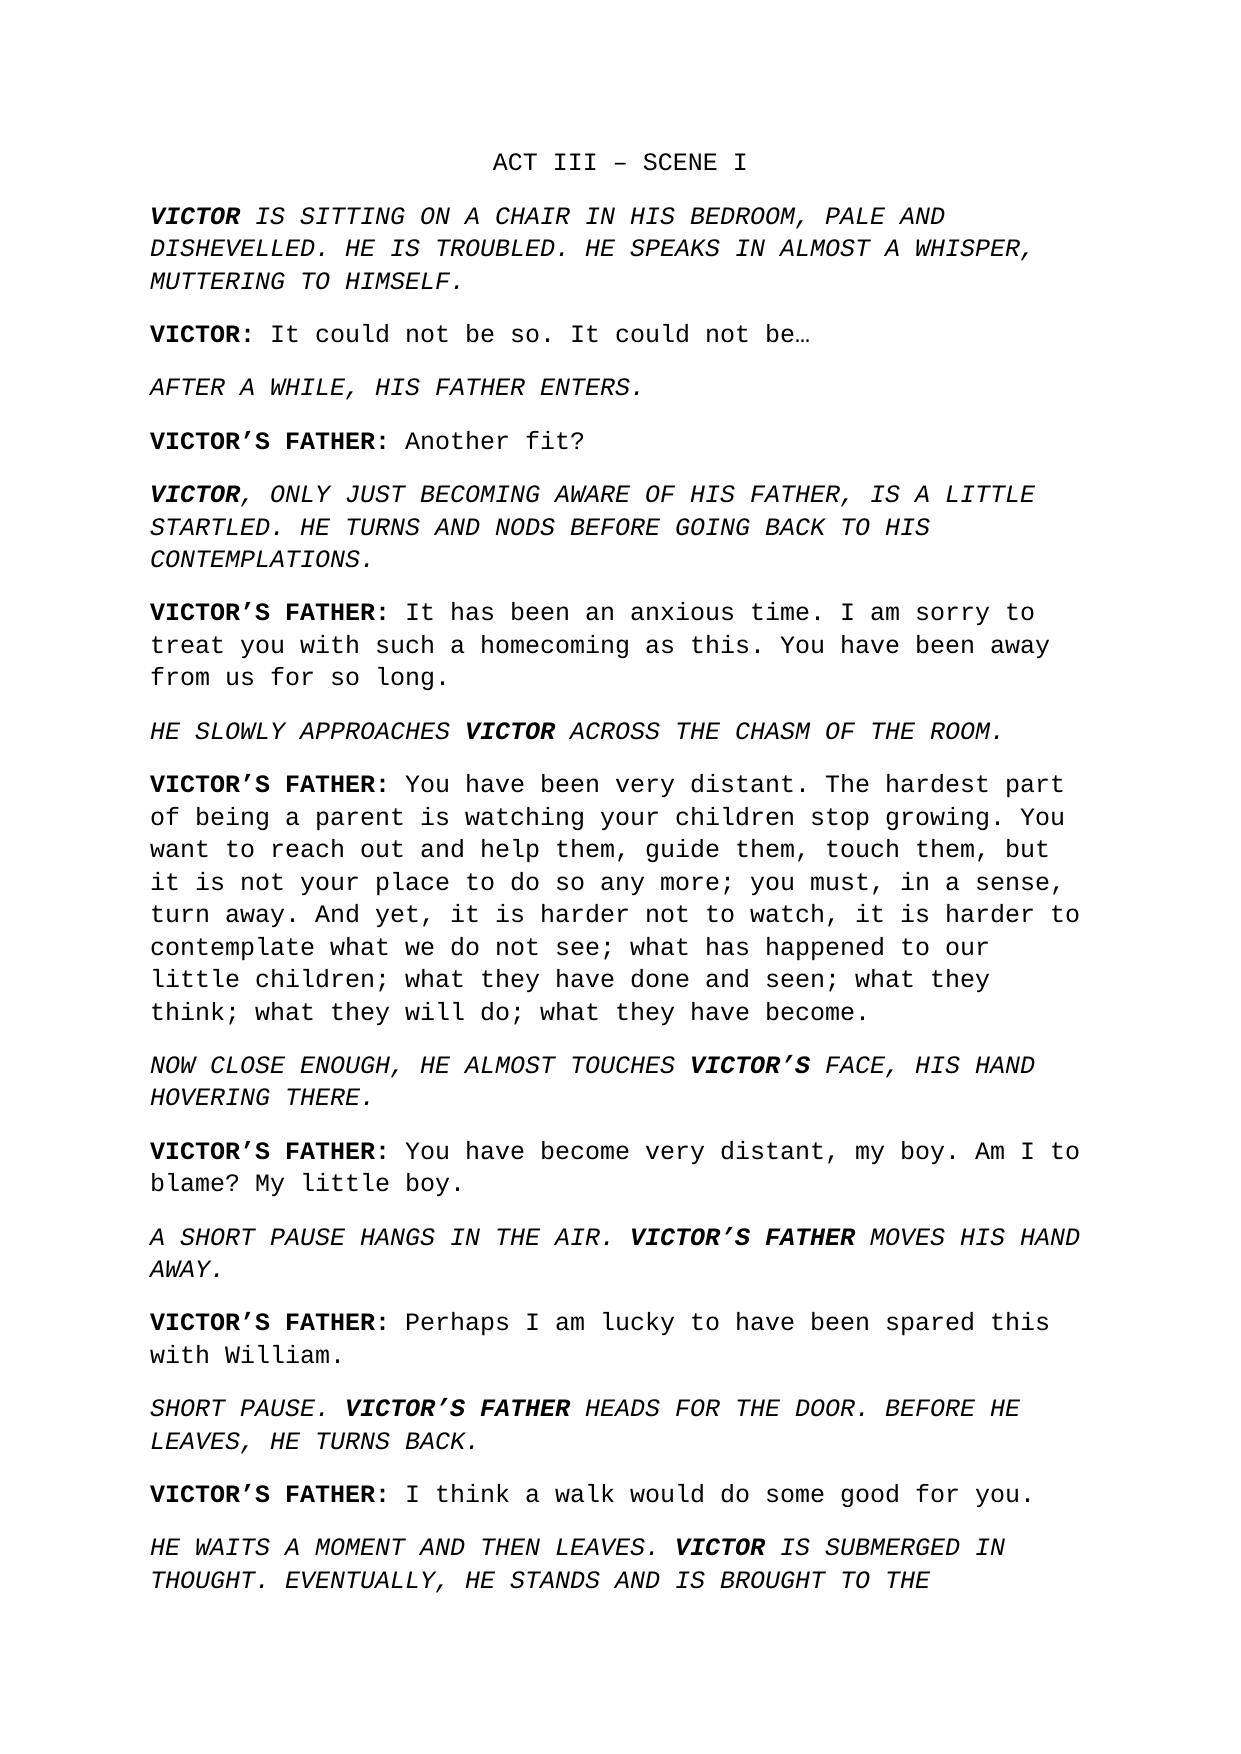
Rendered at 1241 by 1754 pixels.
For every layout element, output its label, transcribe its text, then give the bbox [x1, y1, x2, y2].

text VICTOR’S FATHER: You have been very distant. The hardest part of being a parent is watching your children stop growing. You want to reach out and help them, guide them, touch them, but it is not your place to do so any more; you must, in a sense, turn away. And yet, it is harder not to watch, it is harder to contemplate what we do not see; what has happened to our little children; what they have done and seen; what they think; what they will do; what they have become. [150, 772, 1090, 1027]
text ACT III – SCENE I [150, 150, 1090, 178]
text VICTOR, ONLY JUST BECOMING AWARE OF HIS FATHER, IS A LITTLE STARTLED. HE TURNS AND NODS BEFORE GOING BACK TO HIS CONTEMPLATIONS. [150, 482, 1090, 575]
text VICTOR IS SITTING ON A CHAIR IN HIS BEDROOM, PALE AND DISHEVELLED. HE IS TROUBLED. HE SPEAKS IN ALMOST A WHISPER, MUTTERING TO HIMSELF. [150, 203, 1090, 297]
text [150, 1535, 1090, 1596]
text A SHORT PAUSE HANGS IN THE AIR. VICTOR’S FATHER MOVES HIS HAND AWAY. [150, 1224, 1090, 1285]
text VICTOR’S FATHER: Another fit? [150, 428, 1090, 457]
text VICTOR: It could not be so. It could not be… [150, 322, 1090, 350]
text VICTOR’S FATHER: You have become very distant, my boy. Am I to blame? My little boy. [150, 1138, 1090, 1199]
text AFTER A WHILE, HIS FATHER ENTERS. [150, 375, 1090, 403]
text VICTOR’S FATHER: Perhaps I am lucky to have been spared this with William. [150, 1310, 1090, 1371]
text HE SLOWLY APPROACHES VICTOR ACROSS THE CHASM OF THE ROOM. [150, 718, 1090, 747]
text NOW CLOSE ENOUGH, HE ALMOST TOUCHES VICTOR’S FACE, HIS HAND HOVERING THERE. [150, 1052, 1090, 1113]
text SHORT PAUSE. VICTOR’S FATHER HEADS FOR THE DOOR. BEFORE HE LEAVES, HE TURNS BACK. [150, 1396, 1090, 1457]
text VICTOR’S FATHER: It has been an anxious time. I am sorry to treat you with such a homecoming as this. You have been away from us for so long. [150, 600, 1090, 693]
text VICTOR’S FATHER: I think a walk would do some good for you. [150, 1482, 1090, 1510]
